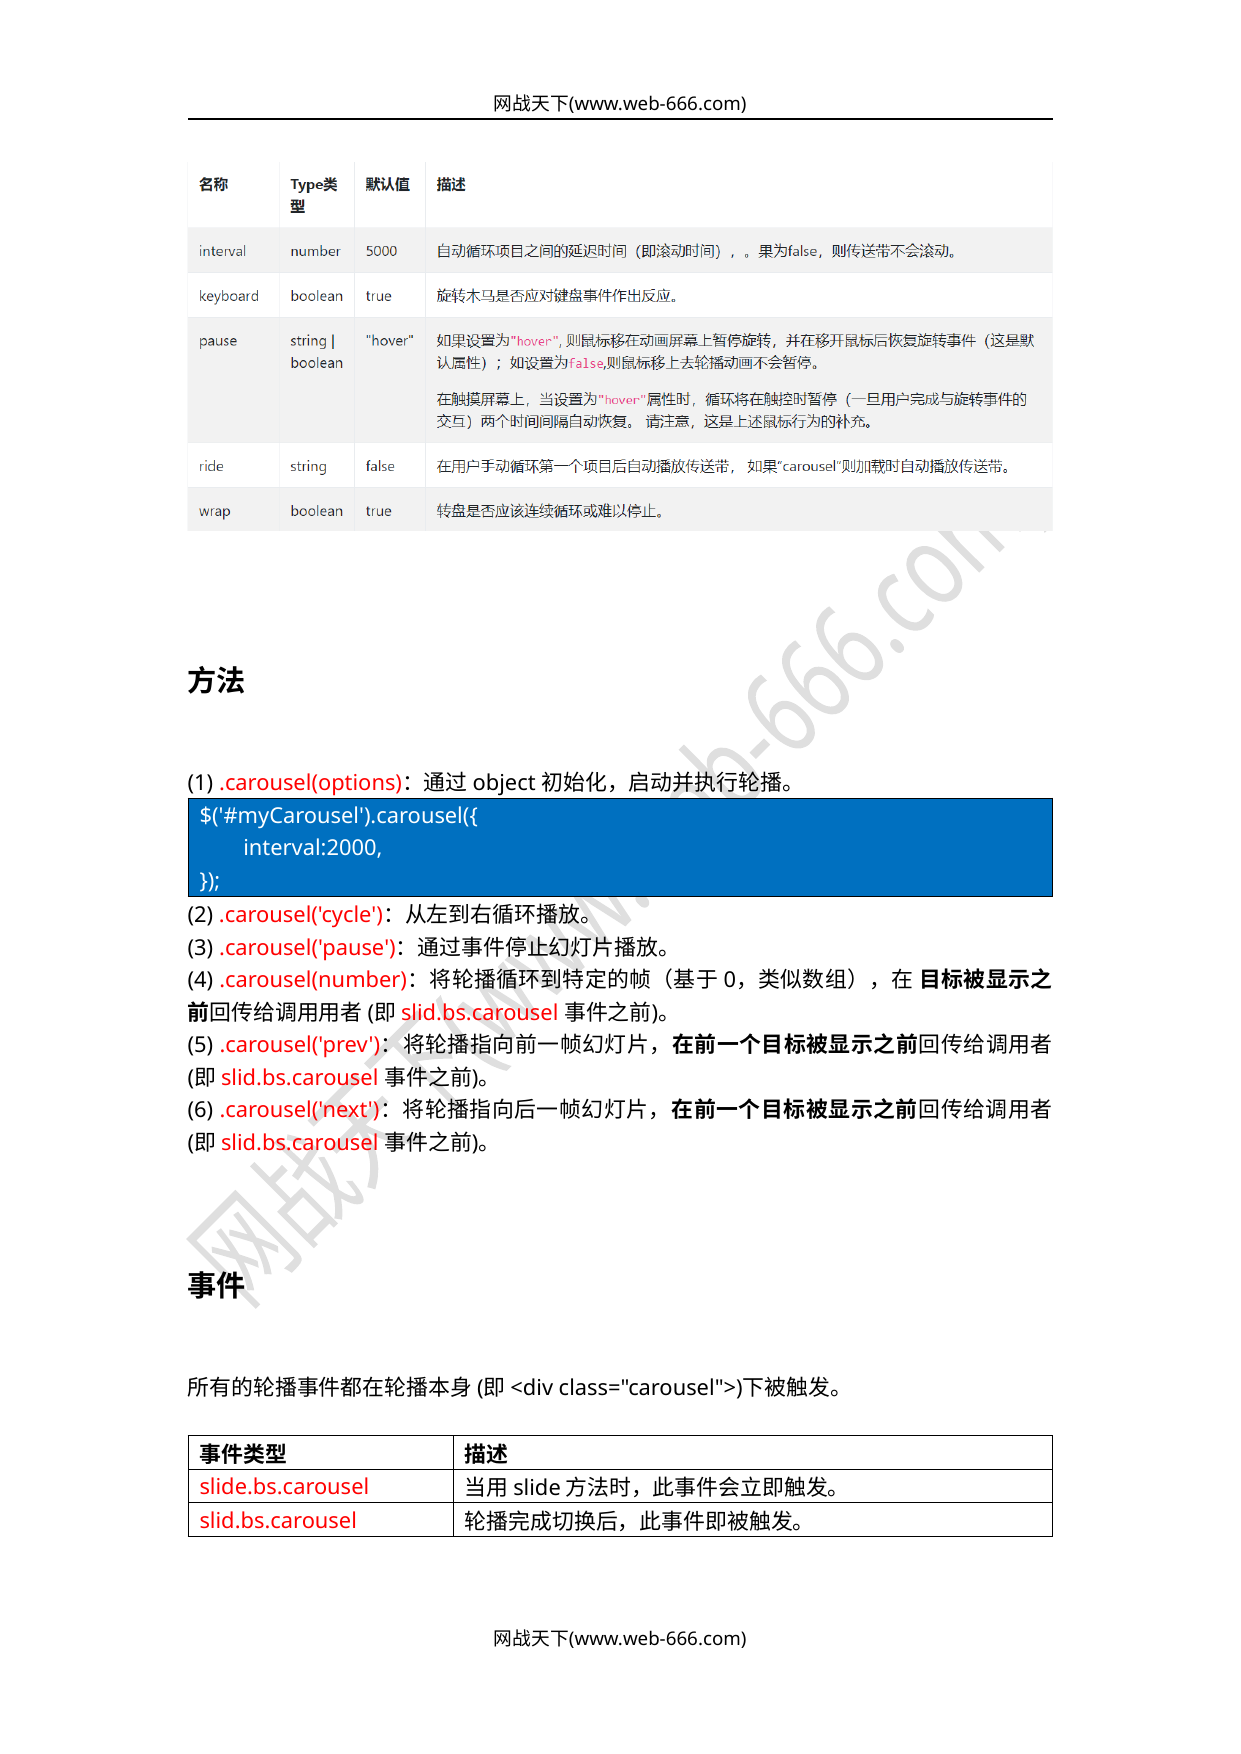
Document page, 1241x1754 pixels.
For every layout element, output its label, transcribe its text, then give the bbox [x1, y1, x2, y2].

text (6) .carousel('next')：将轮播指向后一帧幻灯片，在前一个目标被显示之前回传给调用者 (即 slid.bs.carousel 事件之前)。 [187, 1092, 1053, 1157]
table_cell 当用 slide方法时，此事件会立即触发。 [454, 1470, 1052, 1502]
table_cell slide.bs.carousel [189, 1470, 453, 1502]
text (1) .carousel(options)：通过 object 初始化，启动并执行轮播。 [187, 765, 1053, 797]
text (5) .carousel('prev')：将轮播指向前一帧幻灯片，在前一个目标被显示之前回传给调用者 (即 slid.bs.carousel 事件之前)。 [187, 1027, 1053, 1092]
text (4) .carousel(number)：将轮播循环到特定的帧（基于0，类似数组），在 目标被显示之前回传给调用用者 (即 slid.bs.carousel 事件之前)。 [187, 962, 1053, 1027]
picture [187, 162, 1053, 531]
table_header $('#myCarousel').carousel({ interval:2000, }); [189, 799, 1052, 896]
table_cell slid.bs.carousel [189, 1503, 453, 1536]
subtitle 方法 [187, 646, 1053, 711]
table_header 描述 [454, 1436, 1052, 1469]
text (2) .carousel('cycle')：从左到右循环播放。 [187, 897, 1053, 929]
subtitle 事件 [187, 1251, 1053, 1316]
table_cell 轮播完成切换后，此事件即被触发。 [454, 1503, 1052, 1536]
text 所有的轮播事件都在轮播本身 (即 <div class="carousel">)下被触发。 [187, 1370, 1053, 1403]
text (3) .carousel('pause')：通过事件停止幻灯片播放。 [187, 929, 1053, 962]
table_header 事件类型 [189, 1436, 453, 1469]
